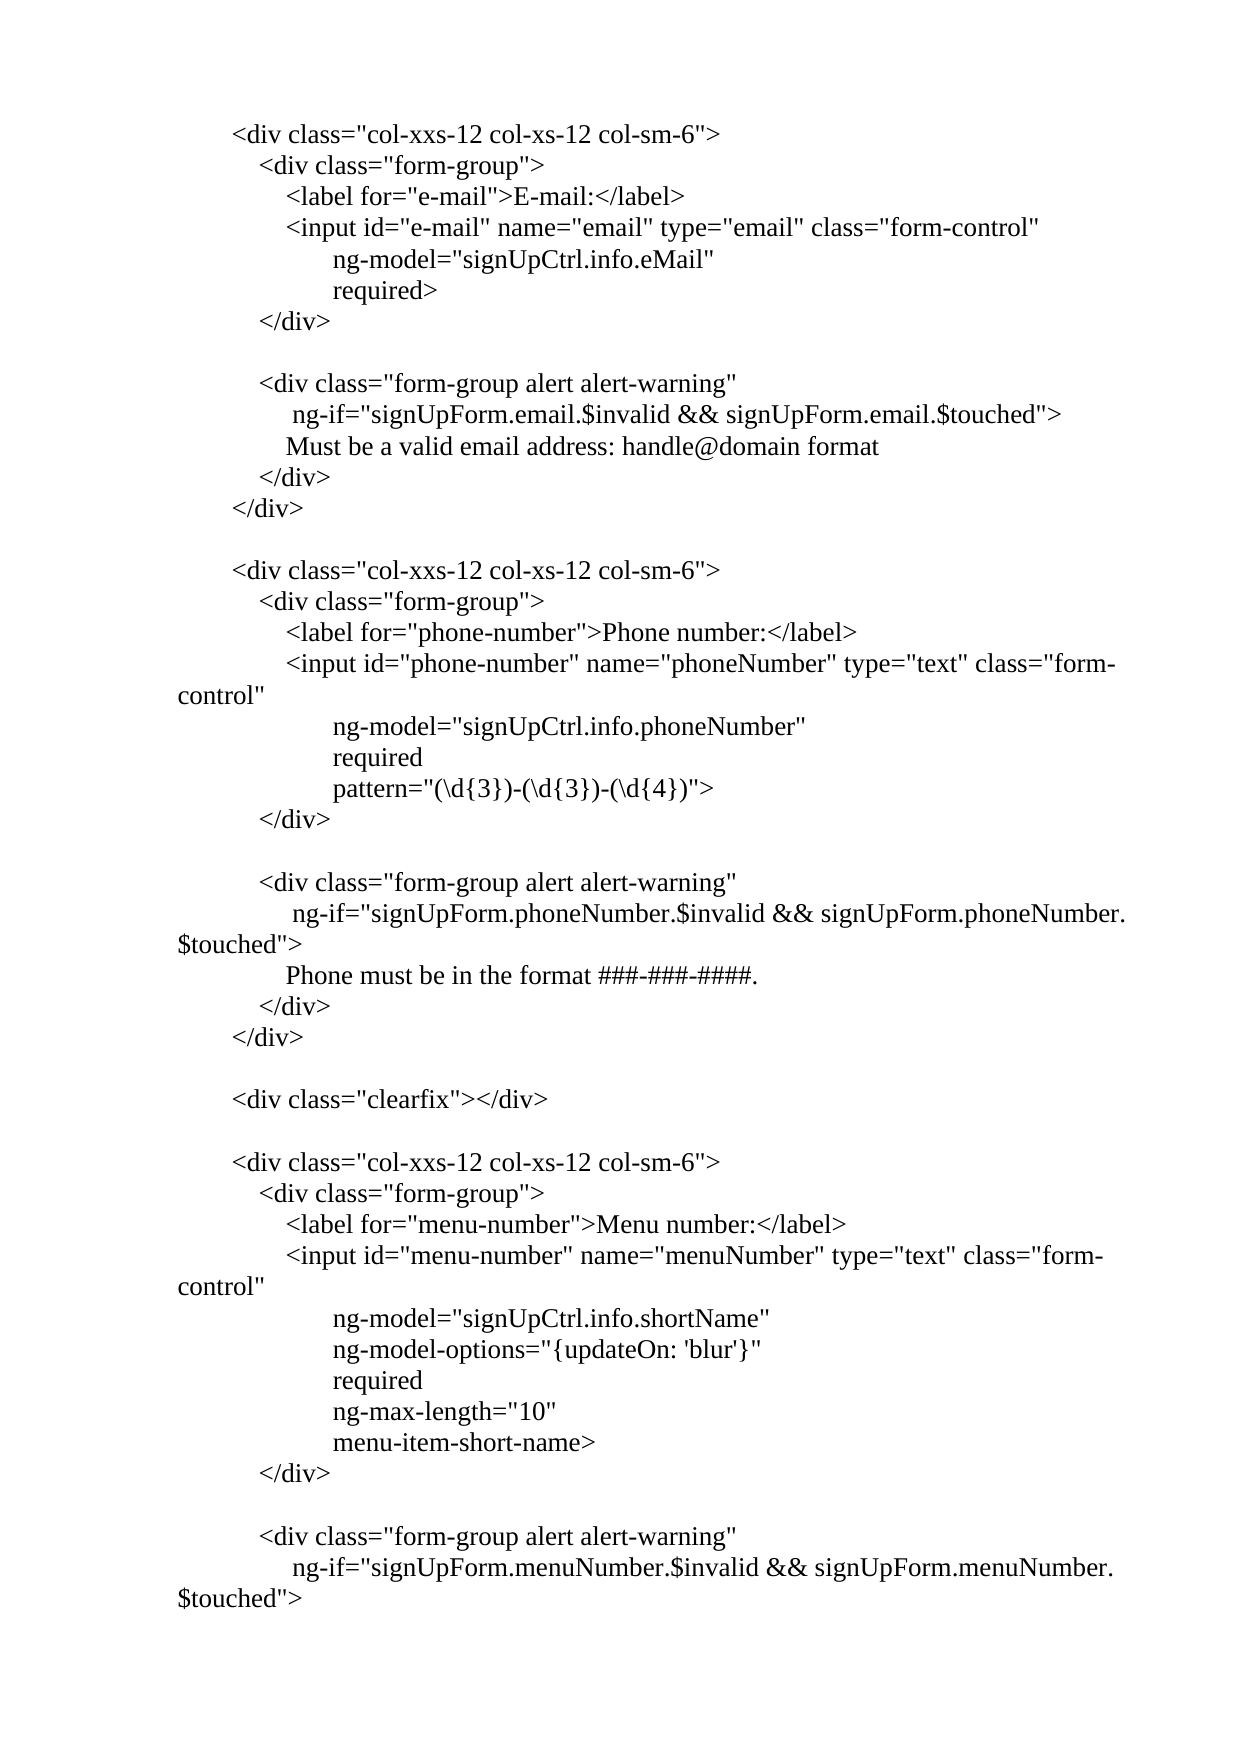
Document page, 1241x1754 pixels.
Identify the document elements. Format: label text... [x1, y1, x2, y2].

text ng-max-length="10" [177, 1395, 1152, 1426]
text <input id="phone-number" name="phoneNumber" type="text" class="form-control" [177, 648, 1152, 710]
text ng-if="signUpForm.menuNumber.$invalid && signUpForm.menuNumber.$touched"> [177, 1551, 1152, 1613]
text Phone must be in the format ###-###-####. [177, 959, 1152, 990]
text required [177, 1364, 1152, 1395]
text pattern="(\d{3})-(\d{3})-(\d{4})"> [177, 772, 1152, 803]
text <label for="menu-number">Menu number:</label> [177, 1208, 1152, 1239]
text </div> [177, 1021, 1152, 1052]
text <label for="e-mail">E-mail:</label> [177, 180, 1152, 212]
text ng-if="signUpForm.phoneNumber.$invalid && signUpForm.phoneNumber.$touched"> [177, 897, 1152, 959]
text </div> [177, 461, 1152, 492]
text <div class="form-group alert alert-warning" [177, 866, 1152, 897]
text ng-model="signUpCtrl.info.phoneNumber" [177, 710, 1152, 741]
text ng-model="signUpCtrl.info.shortName" [177, 1302, 1152, 1333]
text <div class="clearfix"></div> [177, 1084, 1152, 1115]
text required> [177, 274, 1152, 305]
text <div class="form-group"> [177, 1177, 1152, 1208]
text <input id="menu-number" name="menuNumber" type="text" class="form-control" [177, 1239, 1152, 1302]
text <div class="form-group"> [177, 585, 1152, 616]
text <input id="e-mail" name="email" type="email" class="form-control" [177, 212, 1152, 243]
text <div class="col-xxs-12 col-xs-12 col-sm-6"> [177, 554, 1152, 585]
text ng-if="signUpForm.email.$invalid && signUpForm.email.$touched"> [177, 398, 1152, 429]
text required [177, 741, 1152, 772]
text menu-item-short-name> [177, 1426, 1152, 1457]
text </div> [177, 305, 1152, 336]
text ng-model="signUpCtrl.info.eMail" [177, 243, 1152, 274]
text ng-model-options="{updateOn: 'blur'}" [177, 1333, 1152, 1364]
text <label for="phone-number">Phone number:</label> [177, 616, 1152, 648]
text </div> [177, 492, 1152, 523]
text <div class="form-group alert alert-warning" [177, 1520, 1152, 1551]
text <div class="form-group alert alert-warning" [177, 367, 1152, 398]
text <div class="col-xxs-12 col-xs-12 col-sm-6"> [177, 1146, 1152, 1177]
text <div class="form-group"> [177, 149, 1152, 180]
text </div> [177, 990, 1152, 1021]
text <div class="col-xxs-12 col-xs-12 col-sm-6"> [177, 118, 1152, 149]
text Must be a valid email address: handle@domain format [177, 429, 1152, 461]
text </div> [177, 1457, 1152, 1488]
text </div> [177, 803, 1152, 834]
